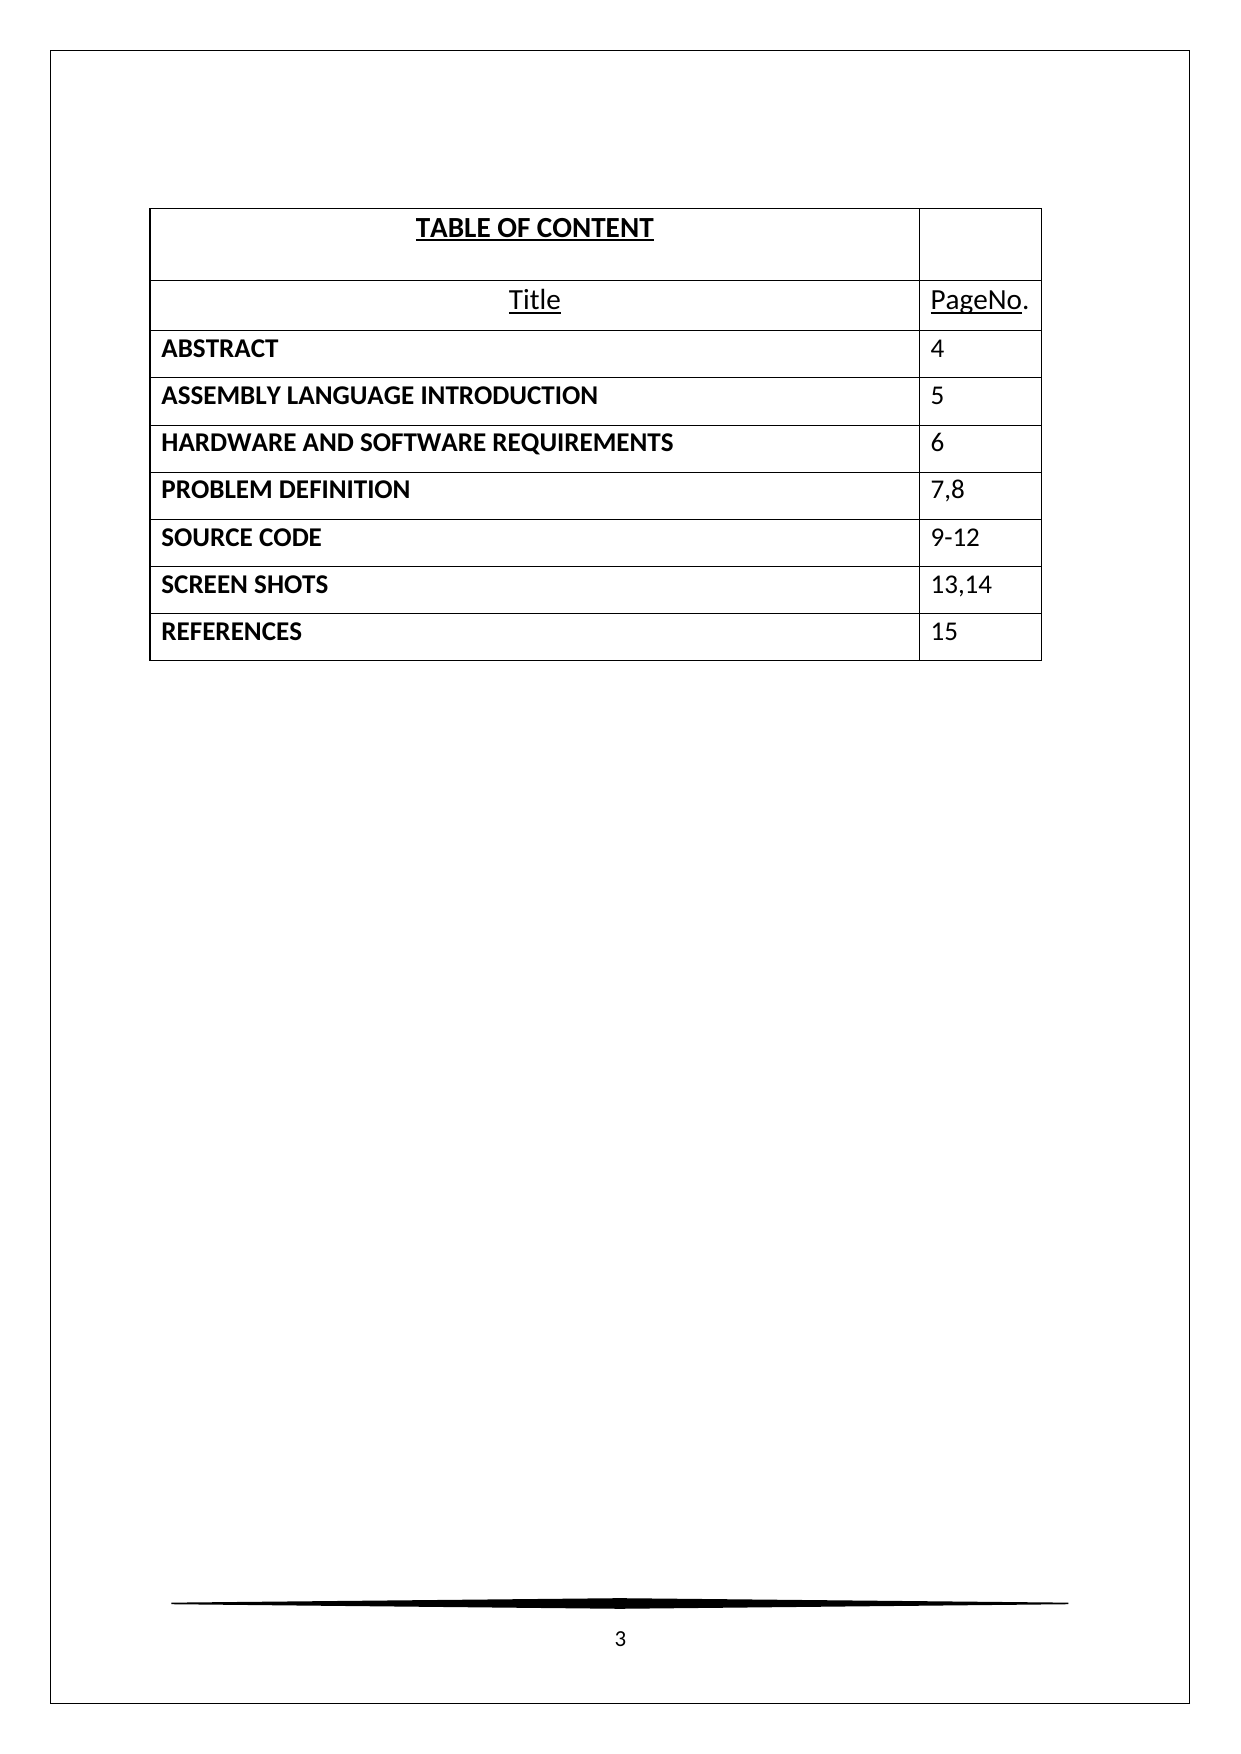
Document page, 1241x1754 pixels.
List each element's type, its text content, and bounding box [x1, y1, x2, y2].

table_cell 9-12 [920, 520, 1041, 566]
table_cell PageNo. [920, 281, 1041, 330]
table_cell HARDWARE AND SOFTWARE REQUIREMENTS [151, 426, 919, 472]
table_cell SOURCE CODE [151, 520, 919, 566]
table_cell ABSTRACT [151, 331, 919, 377]
table_cell PROBLEM DEFINITION [151, 473, 919, 519]
table_cell ASSEMBLY LANGUAGE INTRODUCTION [151, 378, 919, 424]
table_cell 4 [920, 331, 1041, 377]
table_cell 5 [920, 378, 1041, 424]
table_header [920, 209, 1041, 280]
table_cell 7,8 [920, 473, 1041, 519]
table_cell 6 [920, 426, 1041, 472]
table_cell Title [151, 281, 919, 330]
table_header TABLE OF CONTENT [151, 209, 919, 280]
table_cell 13,14 [920, 567, 1041, 613]
table_cell REFERENCES [151, 614, 919, 660]
table_cell SCREEN SHOTS [151, 567, 919, 613]
table_cell 15 [920, 614, 1041, 660]
